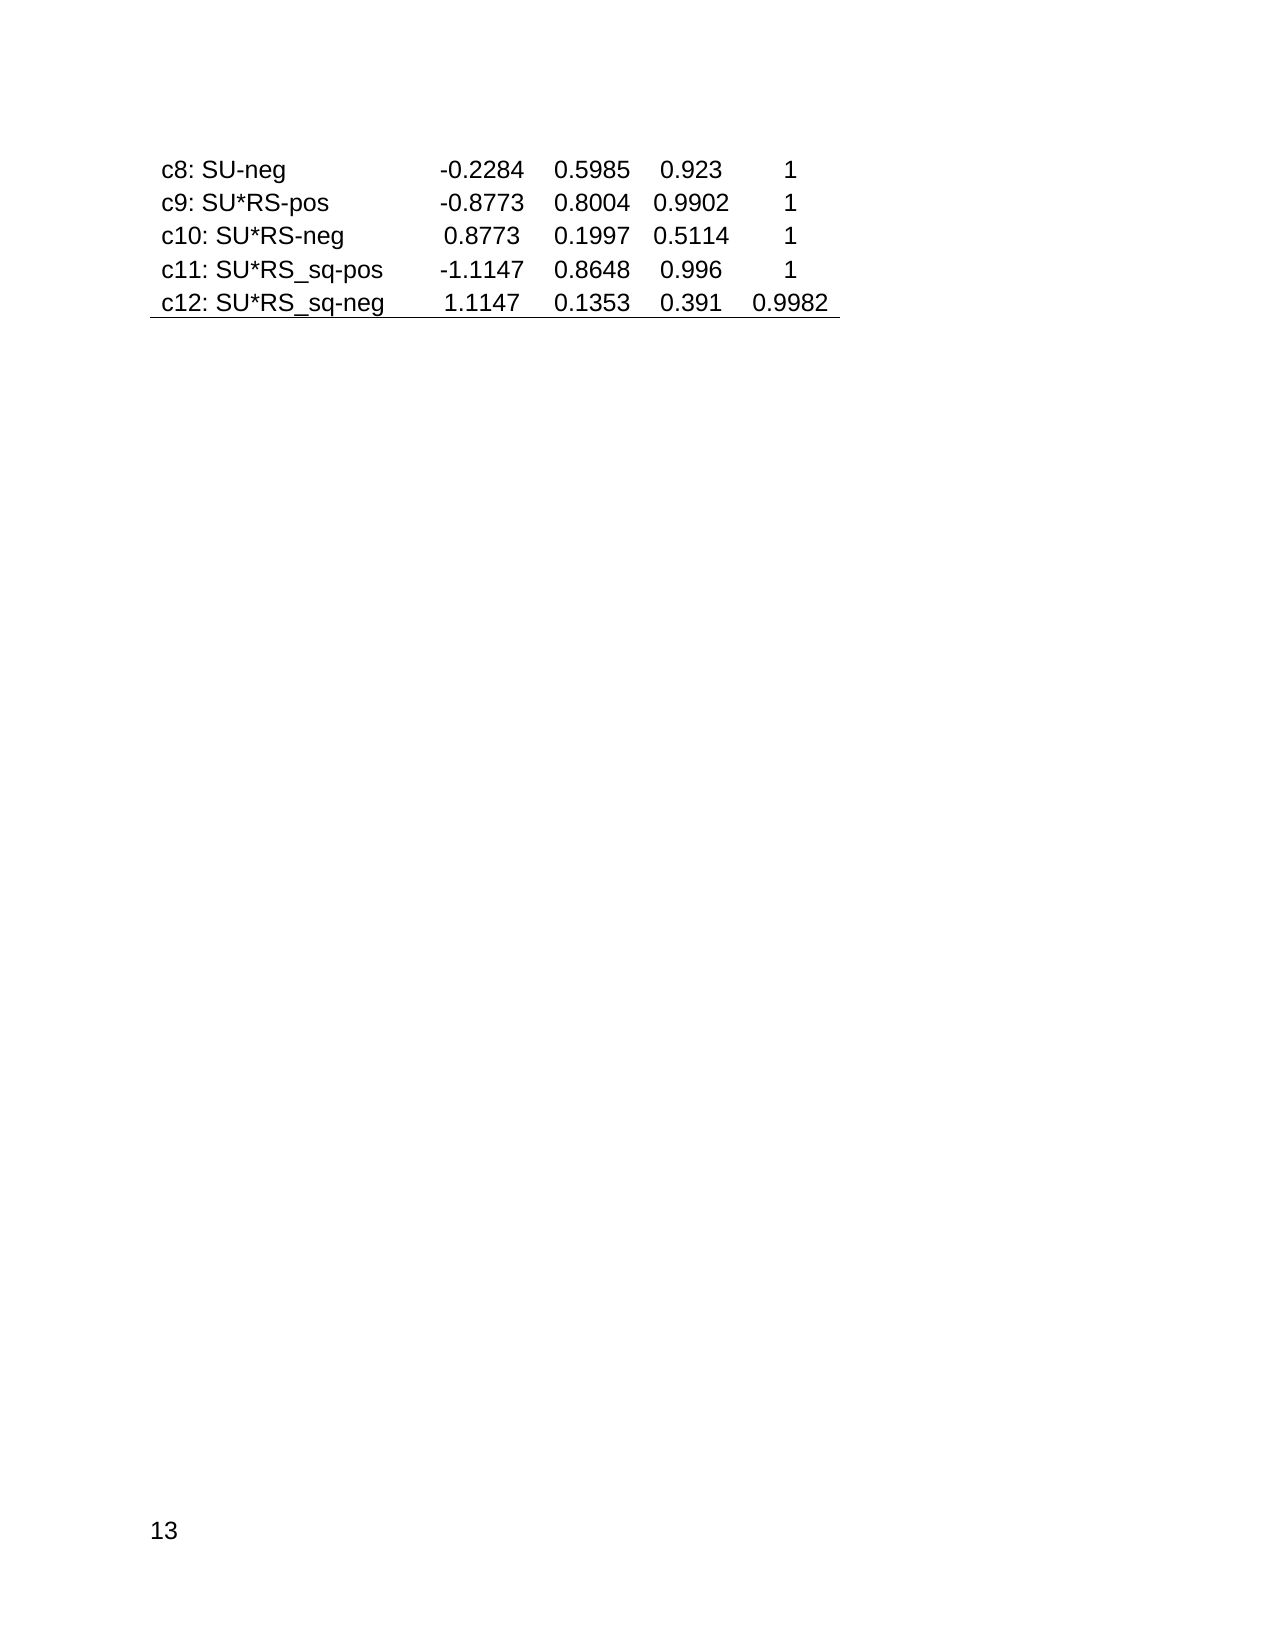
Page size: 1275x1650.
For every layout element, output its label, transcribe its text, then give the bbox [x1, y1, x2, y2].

table_cell 0.923 [642, 150, 741, 183]
table_cell c10: SU*RS-neg [150, 217, 421, 250]
table_cell 0.1353 [543, 283, 642, 317]
table_cell 0.8648 [543, 250, 642, 283]
table_cell 1.1147 [421, 283, 543, 317]
table_cell 0.8004 [543, 183, 642, 217]
table_cell c12: SU*RS_sq-neg [150, 283, 421, 317]
table_cell 0.1997 [543, 217, 642, 250]
table_cell c9: SU*RS-pos [150, 183, 421, 217]
table_cell 0.996 [642, 250, 741, 283]
table_cell 1 [741, 217, 840, 250]
table_cell 1 [741, 183, 840, 217]
table_cell 0.9982 [741, 283, 840, 317]
table_cell 1 [741, 150, 840, 183]
table_cell 0.8773 [421, 217, 543, 250]
table_cell c8: SU-neg [150, 150, 421, 183]
table_cell -0.2284 [421, 150, 543, 183]
table_cell 1 [741, 250, 840, 283]
table_cell 0.9902 [642, 183, 741, 217]
table_cell 0.391 [642, 283, 741, 317]
table_cell -1.1147 [421, 250, 543, 283]
table_cell c11: SU*RS_sq-pos [150, 250, 421, 283]
table_cell 0.5114 [642, 217, 741, 250]
table_cell -0.8773 [421, 183, 543, 217]
table_cell 0.5985 [543, 150, 642, 183]
